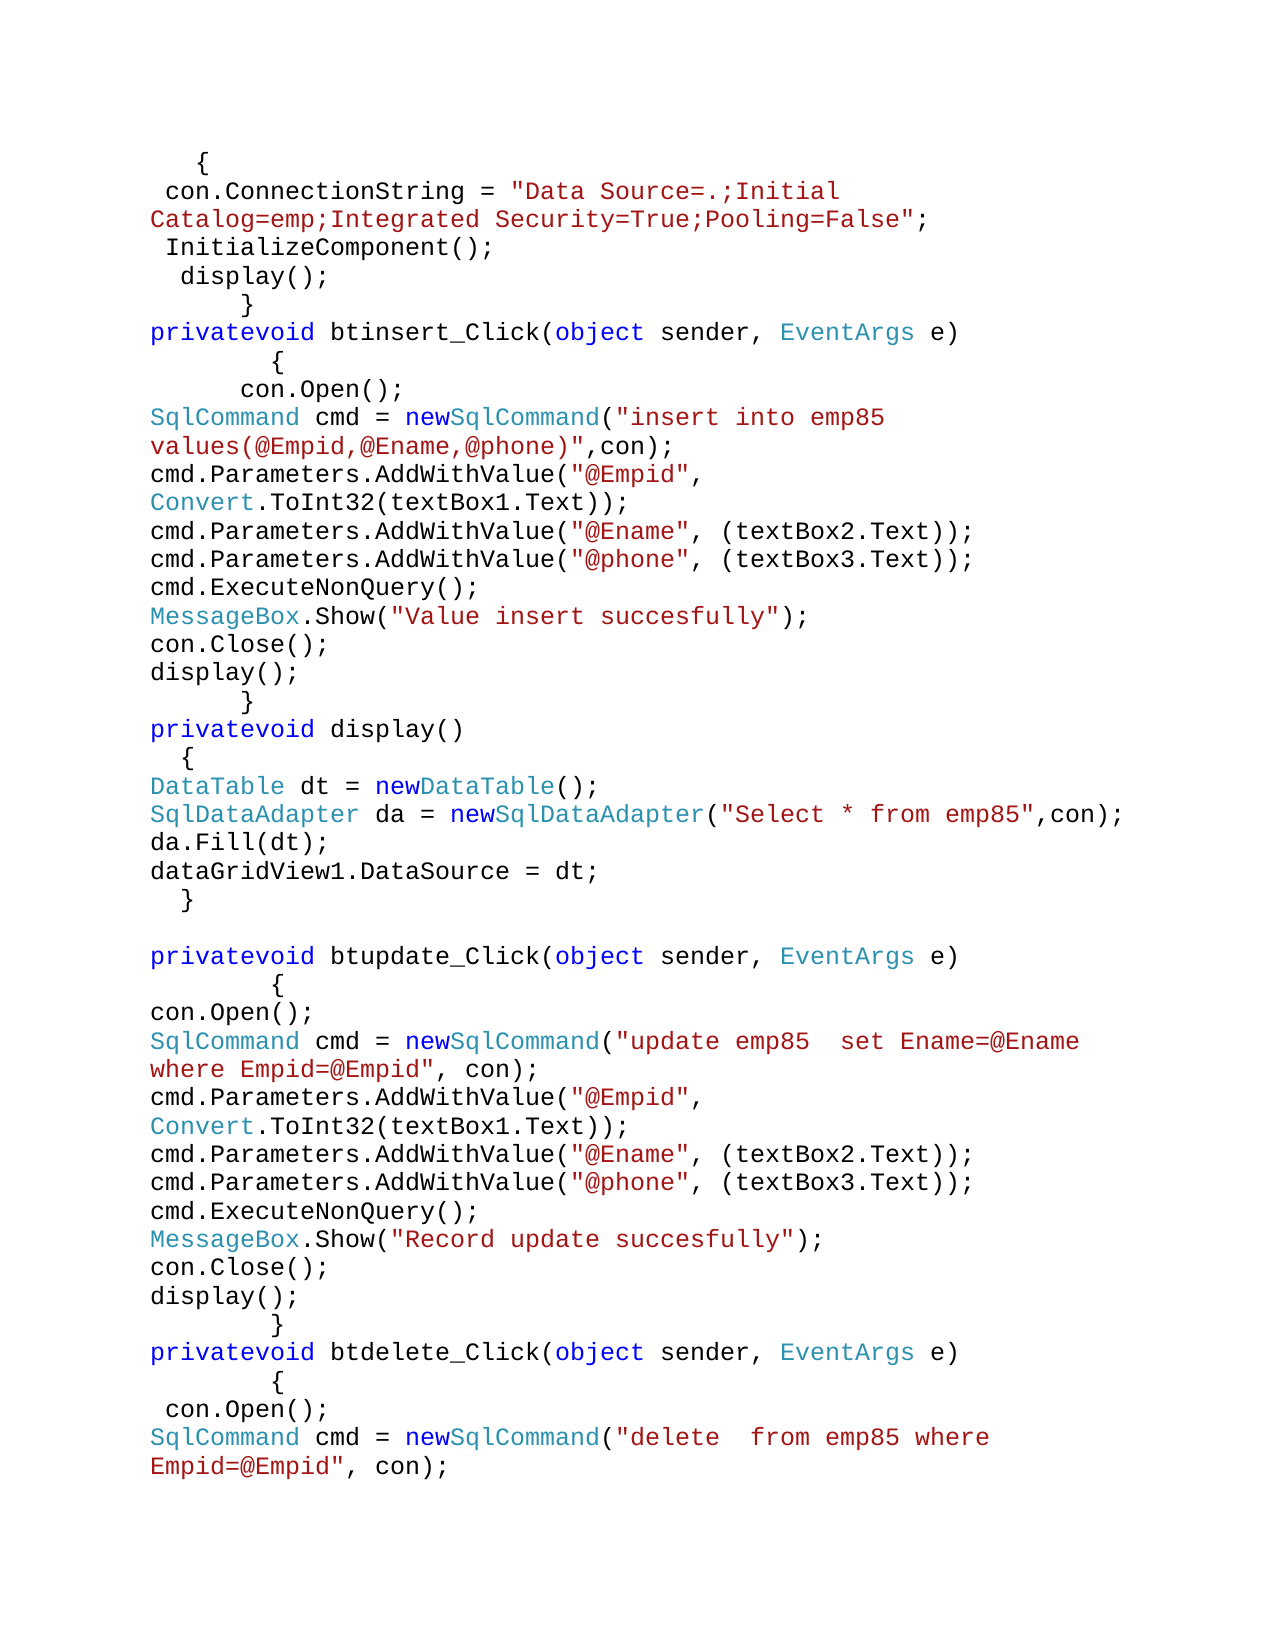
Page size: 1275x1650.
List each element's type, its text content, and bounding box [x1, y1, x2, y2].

text con.Open(); [150, 1000, 1125, 1028]
text con.ConnectionString = "Data Source=.;Initial Catalog=emp;Integrated Security=True;Pooling=False"; [150, 178, 1125, 235]
text cmd.Parameters.AddWithValue("@phone", (textBox3.Text)); [150, 547, 1125, 575]
text cmd.Parameters.AddWithValue("@Empid", Convert.ToInt32(textBox1.Text)); [150, 462, 1125, 518]
text display(); [150, 263, 1125, 292]
text InitializeComponent(); [150, 235, 1125, 263]
text display(); [150, 1283, 1125, 1312]
text SqlCommand cmd = newSqlCommand("insert into emp85 values(@Empid,@Ename,@phone)",con); [150, 405, 1125, 462]
text da.Fill(dt); [150, 830, 1125, 858]
text } [150, 887, 1125, 915]
text privatevoid btupdate_Click(object sender, EventArgs e) [150, 943, 1125, 972]
text } [150, 292, 1125, 320]
text con.Close(); [150, 1255, 1125, 1283]
text cmd.Parameters.AddWithValue("@Empid", Convert.ToInt32(textBox1.Text)); [150, 1085, 1125, 1142]
text privatevoid btinsert_Click(object sender, EventArgs e) [150, 320, 1125, 348]
text con.Open(); [150, 1397, 1125, 1425]
text cmd.ExecuteNonQuery(); [150, 575, 1125, 603]
text { [150, 972, 1125, 1000]
text SqlDataAdapter da = newSqlDataAdapter("Select * from emp85",con); [150, 802, 1125, 830]
text } [150, 1312, 1125, 1340]
text { [150, 150, 1125, 178]
text privatevoid display() [150, 717, 1125, 745]
text DataTable dt = newDataTable(); [150, 773, 1125, 802]
text con.Open(); [150, 377, 1125, 405]
text dataGridView1.DataSource = dt; [150, 858, 1125, 887]
text display(); [150, 660, 1125, 688]
text cmd.Parameters.AddWithValue("@Ename", (textBox2.Text)); [150, 1142, 1125, 1170]
text cmd.ExecuteNonQuery(); [150, 1198, 1125, 1227]
text { [150, 1368, 1125, 1397]
text SqlCommand cmd = newSqlCommand("delete from emp85 where Empid=@Empid", con); [150, 1425, 1125, 1482]
text { [150, 745, 1125, 773]
text } [150, 688, 1125, 717]
text cmd.Parameters.AddWithValue("@phone", (textBox3.Text)); [150, 1170, 1125, 1198]
text { [150, 348, 1125, 377]
text cmd.Parameters.AddWithValue("@Ename", (textBox2.Text)); [150, 518, 1125, 547]
text con.Close(); [150, 632, 1125, 660]
text MessageBox.Show("Record update succesfully"); [150, 1227, 1125, 1255]
text privatevoid btdelete_Click(object sender, EventArgs e) [150, 1340, 1125, 1368]
text MessageBox.Show("Value insert succesfully"); [150, 603, 1125, 632]
text SqlCommand cmd = newSqlCommand("update emp85 set Ename=@Ename where Empid=@Empid", con); [150, 1028, 1125, 1085]
